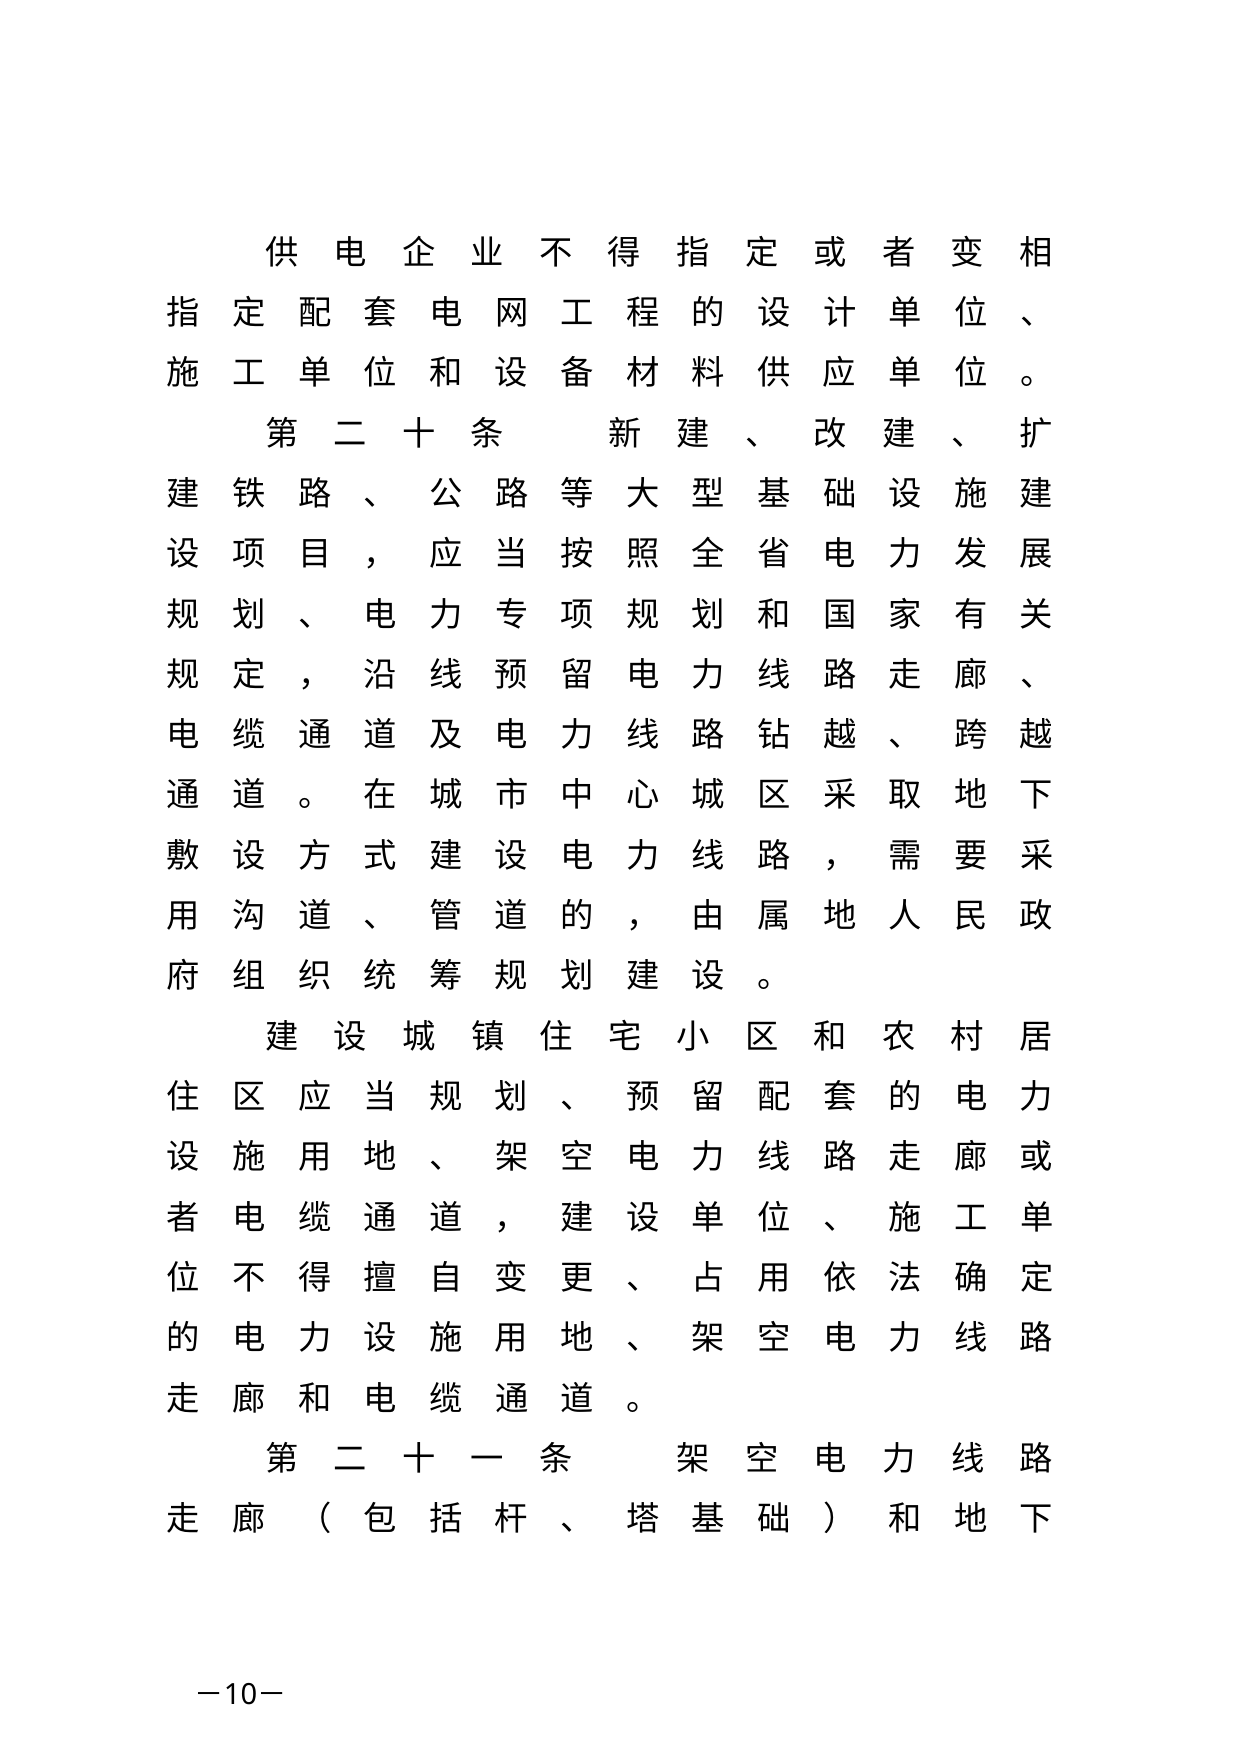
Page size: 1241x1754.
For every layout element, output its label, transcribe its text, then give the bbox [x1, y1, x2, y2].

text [167, 1426, 1085, 1546]
text 建设城镇住宅小区和农村居住区应当规划、预留配套的电力设施用地、架空电力线路走廊或者电缆通道，建设单位、施工单位不得擅自变更、占用依法确定的电力设施用地、架空电力线路走廊和电缆通道。 [167, 1003, 1085, 1426]
text 第二十条 新建、改建、扩建铁路、公路等大型基础设施建设项目，应当按照全省电力发展规划、电力专项规划和国家有关规定，沿线预留电力线路走廊、电缆通道及电力线路钻越、跨越通道。在城市中心城区采取地下敷设方式建设电力线路，需要采用沟道、管道的，由属地人民政府组织统筹规划建设。 [167, 400, 1085, 1003]
text 供电企业不得指定或者变相指定配套电网工程的设计单位、施工单位和设备材料供应单位。 [167, 219, 1085, 400]
